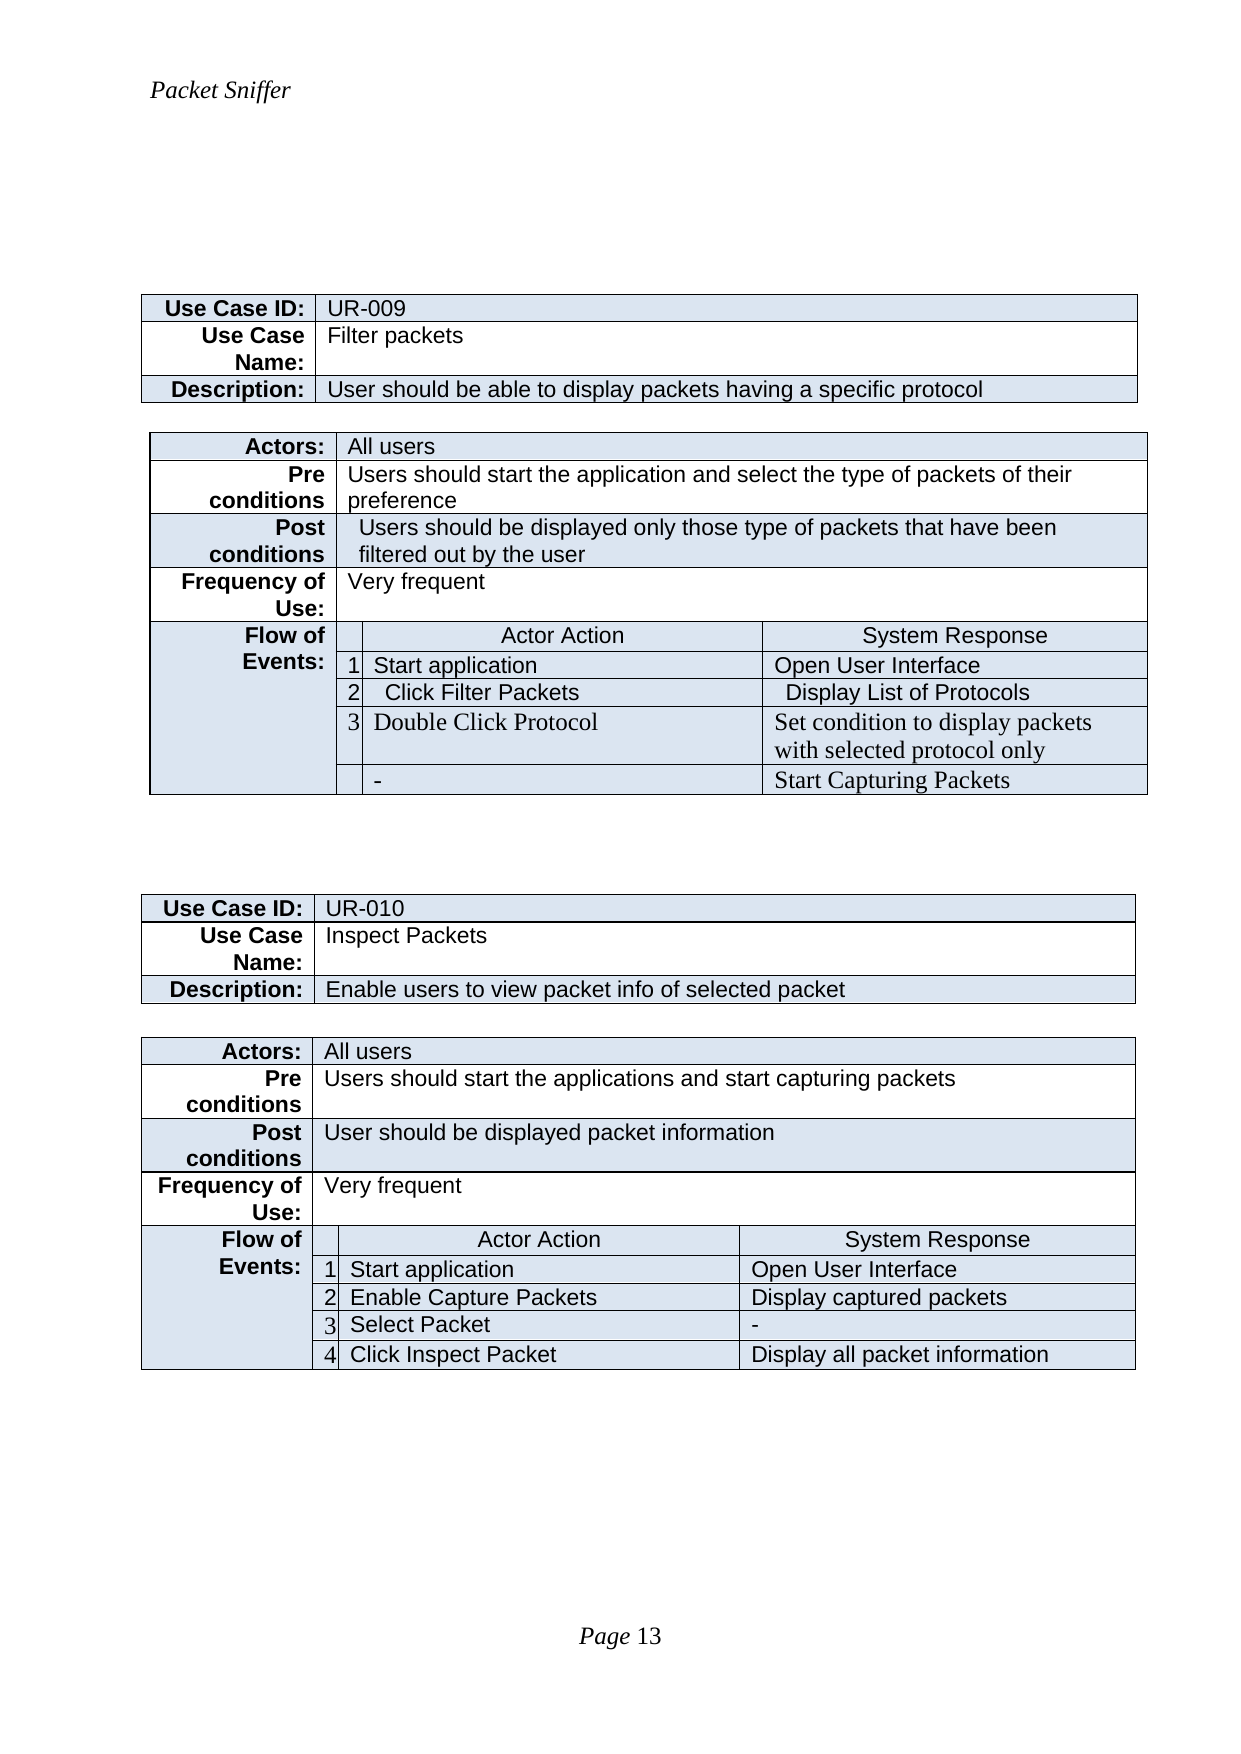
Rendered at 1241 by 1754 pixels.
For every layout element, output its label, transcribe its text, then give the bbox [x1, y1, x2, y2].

table_cell Use Case Name: [142, 322, 315, 375]
table_cell Open User Interface [763, 652, 1147, 678]
table_cell Flow of Events: [142, 1226, 312, 1369]
table_cell Frequency of Use: [151, 568, 336, 621]
table_cell Start Capturing Packets [763, 765, 1147, 794]
table_header Actors: [151, 433, 336, 459]
table_cell Start application [339, 1256, 739, 1282]
table_cell 2 [337, 679, 362, 706]
table_cell Post conditions [151, 514, 336, 567]
table_cell Actor Action [339, 1226, 739, 1255]
table_cell [763, 679, 1147, 706]
table_cell Display all packet information [740, 1341, 1135, 1369]
table_cell Enable users to view packet info of selected packet [315, 976, 1135, 1002]
table_cell - [363, 765, 762, 794]
table_cell User should be displayed packet information [313, 1119, 1135, 1171]
table_cell - [740, 1311, 1135, 1339]
table_cell Description: [142, 376, 315, 402]
table_header Use Case ID: [142, 895, 314, 921]
table_cell System Response [763, 622, 1147, 651]
table_cell [363, 679, 762, 706]
table_cell 2 [313, 1284, 338, 1310]
table_cell Enable Capture Packets [339, 1284, 739, 1310]
table_cell Click Inspect Packet [339, 1341, 739, 1369]
table_cell Post conditions [142, 1119, 312, 1171]
table_cell Use Case Name: [142, 923, 314, 975]
table_cell Frequency of Use: [142, 1173, 312, 1225]
table_cell [337, 765, 362, 794]
table_cell 1 [337, 652, 362, 678]
table_cell [337, 622, 362, 651]
table_cell Users should start the applications and start capturing packets [313, 1065, 1135, 1118]
table_cell [337, 514, 1147, 567]
table_cell 1 [313, 1256, 338, 1282]
table_cell Select Packet [339, 1311, 739, 1339]
table_cell Set condition to display packets with selected protocol only [763, 707, 1147, 764]
table_cell Description: [142, 976, 314, 1002]
table_cell System Response [740, 1226, 1135, 1255]
table_cell [313, 1226, 338, 1255]
table_header Actors: [142, 1038, 312, 1064]
table_cell Double Click Protocol [363, 707, 762, 764]
table_header UR-009 [316, 295, 1137, 321]
table_cell 4 [313, 1341, 338, 1369]
table_cell Open User Interface [740, 1256, 1135, 1282]
table_header All users [313, 1038, 1135, 1064]
table_cell Very frequent [313, 1173, 1135, 1225]
table_cell 3 [337, 707, 362, 764]
table_cell Actor Action [363, 622, 762, 651]
table_cell Display captured packets [740, 1284, 1135, 1310]
table_cell Filter packets [316, 322, 1137, 375]
table_cell Flow of Events: [151, 622, 336, 794]
table_cell 3 [313, 1311, 338, 1339]
table_cell Very frequent [337, 568, 1147, 621]
table_cell User should be able to display packets having a specific protocol [316, 376, 1137, 402]
table_cell Inspect Packets [315, 923, 1135, 975]
table_header UR-010 [315, 895, 1135, 921]
table_header Use Case ID: [142, 295, 315, 321]
table_header All users [337, 433, 1147, 459]
table_cell Start application [363, 652, 762, 678]
table_cell Pre conditions [142, 1065, 312, 1118]
table_cell Users should start the application and select the type of packets of their preference [337, 461, 1147, 513]
table_cell Pre conditions [151, 461, 336, 513]
